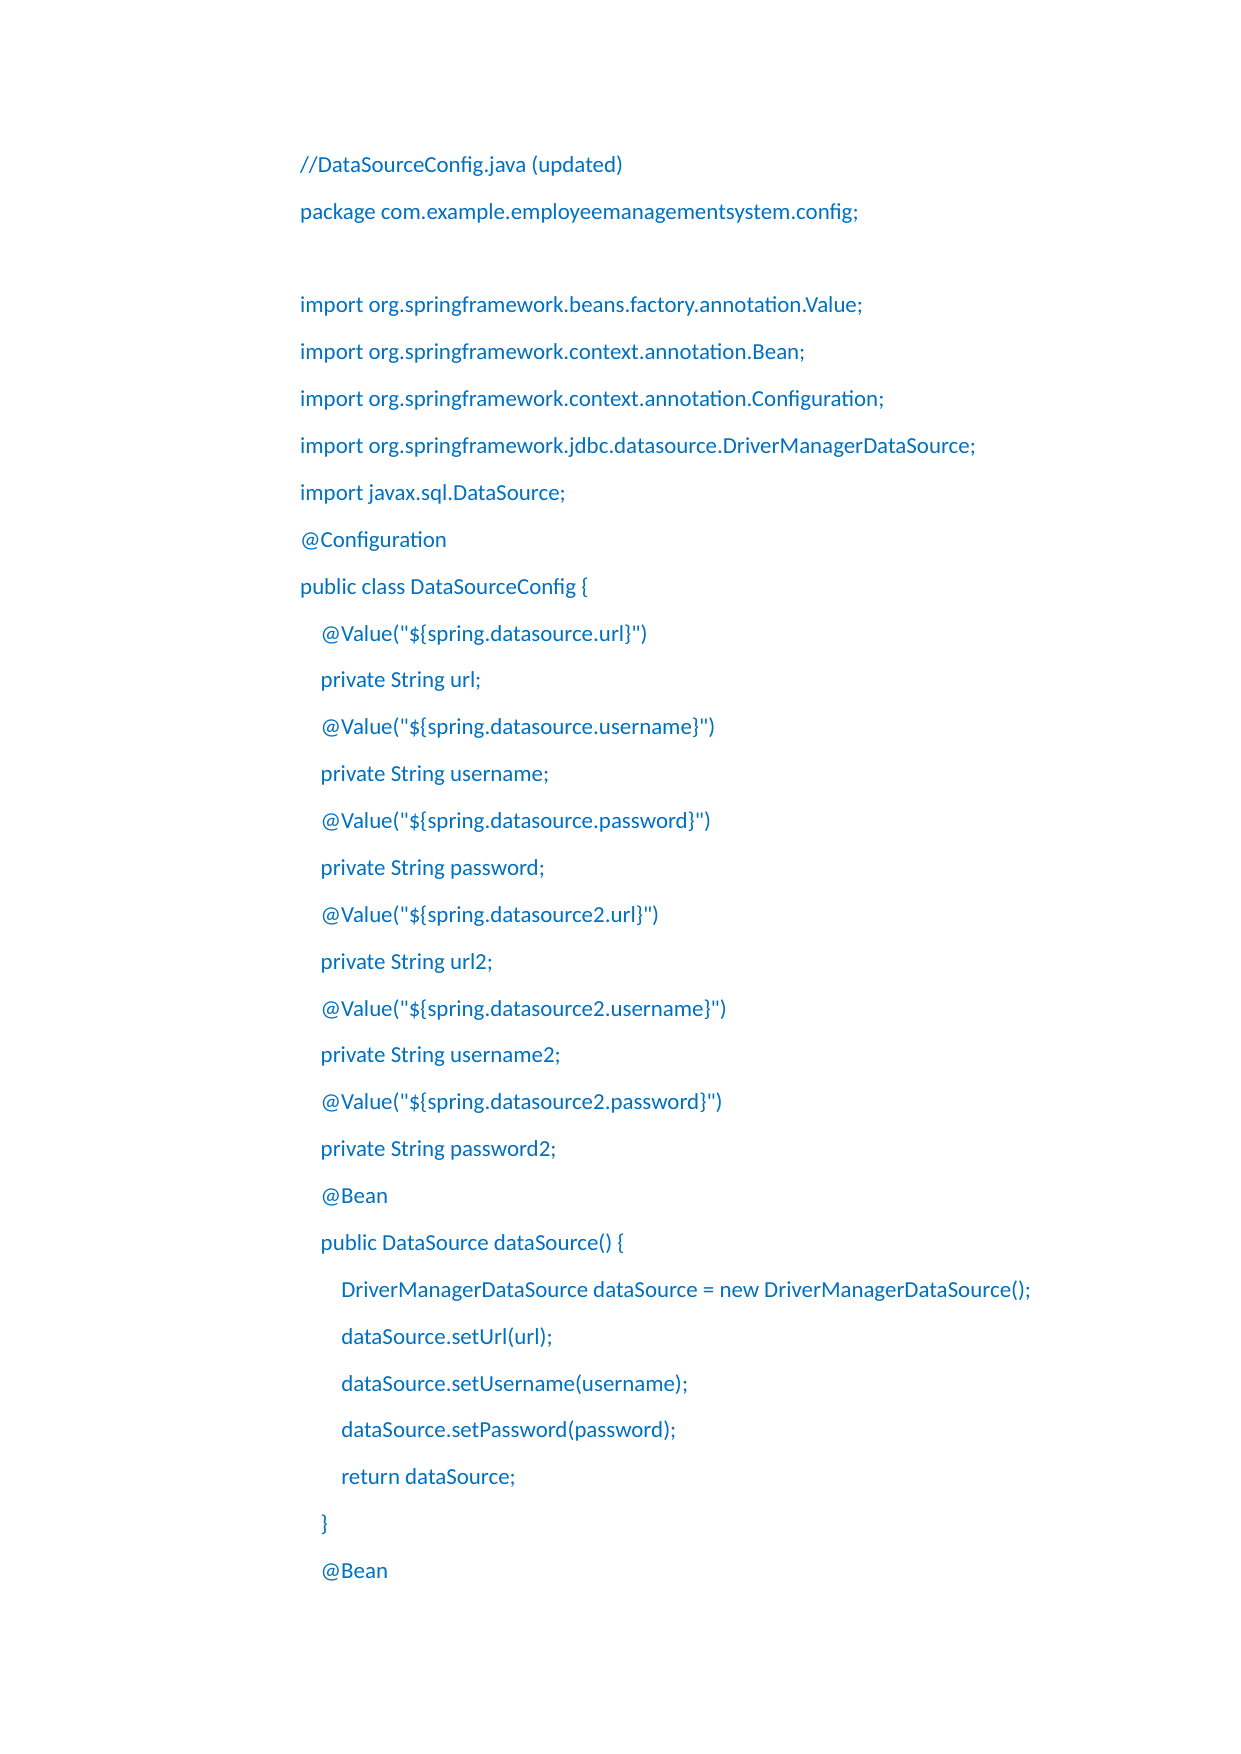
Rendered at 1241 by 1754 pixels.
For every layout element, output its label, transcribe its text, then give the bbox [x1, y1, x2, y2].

text public DataSource dataSource() { [300, 1228, 1090, 1256]
text @Value("${spring.datasource2.url}") [300, 900, 1090, 928]
text private String url2; [300, 947, 1090, 975]
text import org.springframework.context.annotation.Bean; [300, 337, 1090, 366]
text private String url; [300, 666, 1090, 694]
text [300, 1275, 1090, 1303]
text @Value("${spring.datasource2.password}") [300, 1087, 1090, 1116]
text public class DataSourceConfig { [300, 572, 1090, 600]
text return dataSource; [300, 1462, 1090, 1491]
text @Configuration [300, 525, 1090, 553]
text @Bean [300, 1181, 1090, 1209]
text import org.springframework.context.annotation.Configuration; [300, 384, 1090, 412]
text import javax.sql.DataSource; [300, 478, 1090, 506]
text private String username2; [300, 1041, 1090, 1069]
text } [300, 1509, 1090, 1537]
text private String username; [300, 759, 1090, 787]
text dataSource.setUrl(url); [300, 1322, 1090, 1350]
text @Bean [300, 1556, 1090, 1584]
text import org.springframework.jdbc.datasource.DriverManagerDataSource; [300, 431, 1090, 459]
text private String password; [300, 853, 1090, 881]
text import org.springframework.beans.factory.annotation.Value; [300, 291, 1090, 319]
text dataSource.setUsername(username); [300, 1369, 1090, 1397]
text @Value("${spring.datasource.url}") [300, 619, 1090, 647]
text package com.example.employeemanagementsystem.config; [300, 197, 1090, 225]
text @Value("${spring.datasource2.username}") [300, 994, 1090, 1022]
text dataSource.setPassword(password); [300, 1416, 1090, 1444]
text @Value("${spring.datasource.password}") [300, 806, 1090, 834]
text private String password2; [300, 1134, 1090, 1162]
text //DataSourceConfig.java (updated) [300, 150, 1090, 178]
text @Value("${spring.datasource.username}") [300, 712, 1090, 741]
